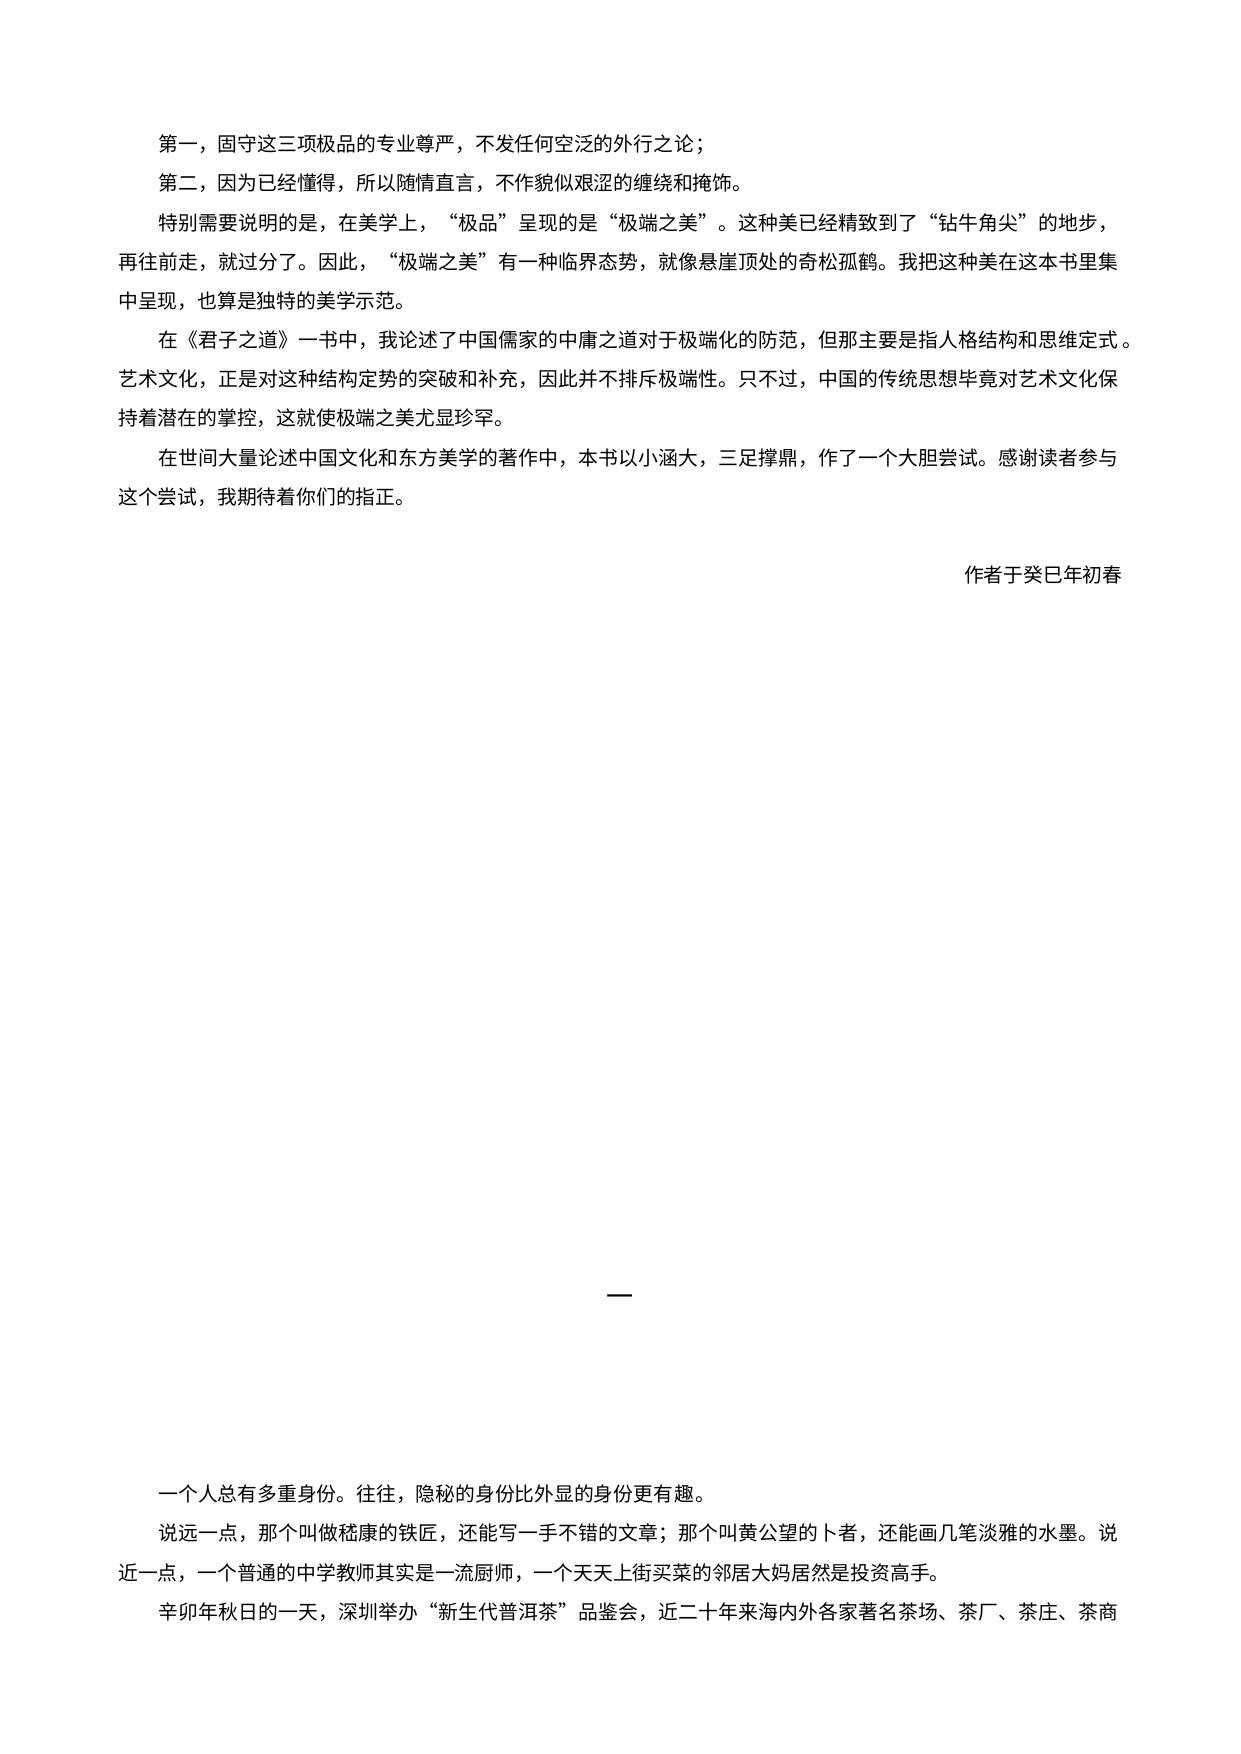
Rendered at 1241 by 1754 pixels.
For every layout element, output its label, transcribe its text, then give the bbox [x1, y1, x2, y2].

text 在世间大量论述中国文化和东方美学的著作中，本书以小涵大，三足撑鼎，作了一个大胆尝试。感谢读者参与这个尝试，我期待着你们的指正。 [118, 431, 1122, 510]
text 特别需要说明的是，在美学上，“极品”呈现的是“极端之美”。这种美已经精致到了“钻牛角尖”的地步，再往前走，就过分了。因此，“极端之美”有一种临界态势，就像悬崖顶处的奇松孤鹤。我把这种美在这本书里集中呈现，也算是独特的美学示范。 [118, 196, 1122, 314]
text 第一，固守这三项极品的专业尊严，不发任何空泛的外行之 论 ； [118, 118, 1122, 157]
text 在《君子之道》一书中，我论述了中国儒家的中庸之道对于极端化的防范，但那主要是指人格结构和思维定式。艺术文化，正是对这种结构定势的突破和补充，因此并不排斥极端性。只不过，中国的传统思想毕竟对艺术文化保持着潜在的掌控，这就使极端之美尤显珍罕。 [118, 314, 1122, 431]
text 一个人总有多重身份。往往，隐秘的身份比外显的身份更有 趣 。 [118, 1468, 1122, 1507]
text 一 [118, 1275, 1122, 1314]
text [118, 1586, 1122, 1625]
text 作者于癸巳年初春 [118, 549, 1122, 588]
text 第二，因为已经懂得，所以随情直言，不作貌似艰涩的缠绕和掩饰。 [118, 157, 1122, 196]
text 说远一点，那个叫做嵇康的铁匠，还能写一手不错的文章；那个叫黄公望的卜者，还能画几笔淡雅的水墨。说近一点，一个普通的中学教师其实是一流厨师，一个天天上街买菜的邻居大妈居然是投资高手。 [118, 1507, 1122, 1586]
